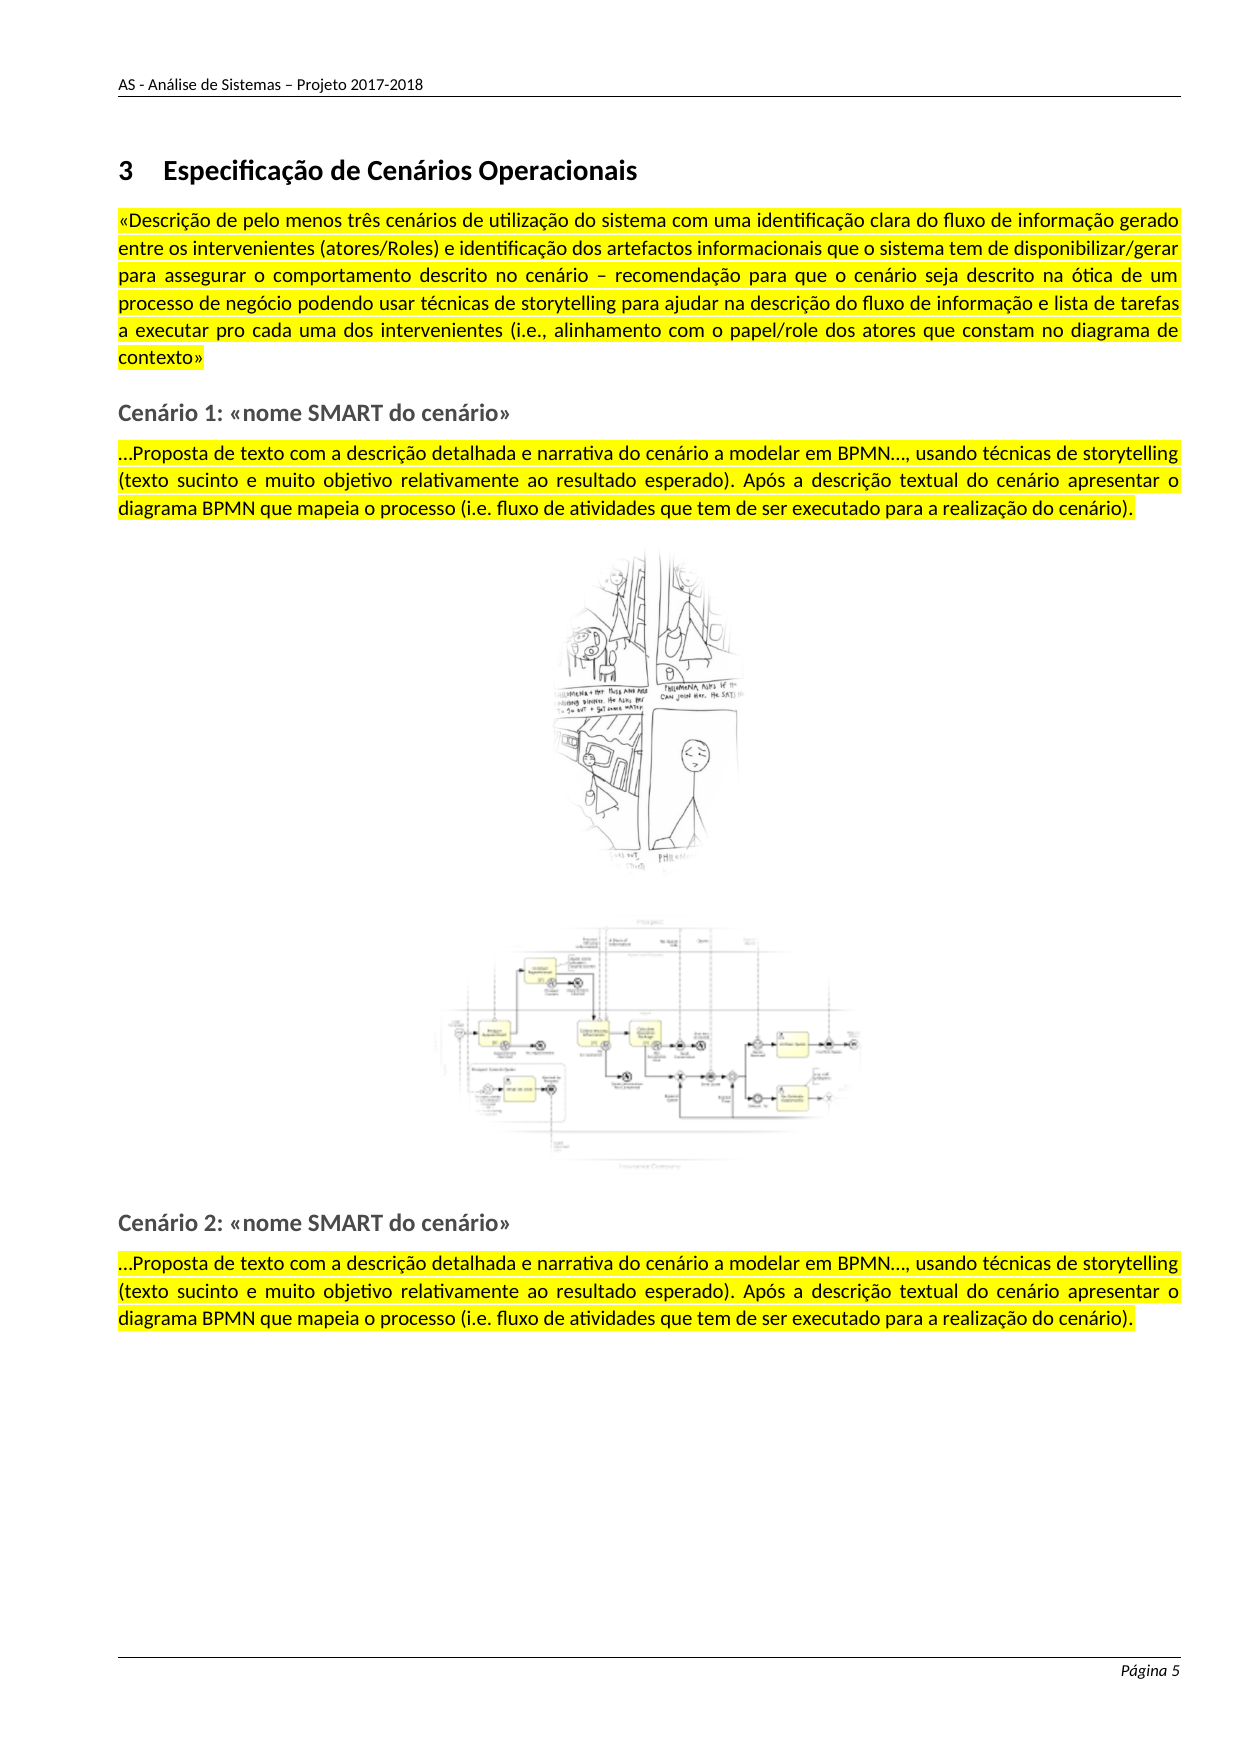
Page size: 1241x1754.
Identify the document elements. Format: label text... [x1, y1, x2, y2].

subtitle Cenário 2: «nome SMART do cenário» [118, 1208, 1181, 1238]
subtitle Especificação de Cenários Operacionais [118, 152, 1181, 188]
picture [457, 938, 844, 1151]
subtitle Cenário 1: «nome SMART do cenário» [118, 397, 1181, 427]
picture [576, 573, 724, 853]
